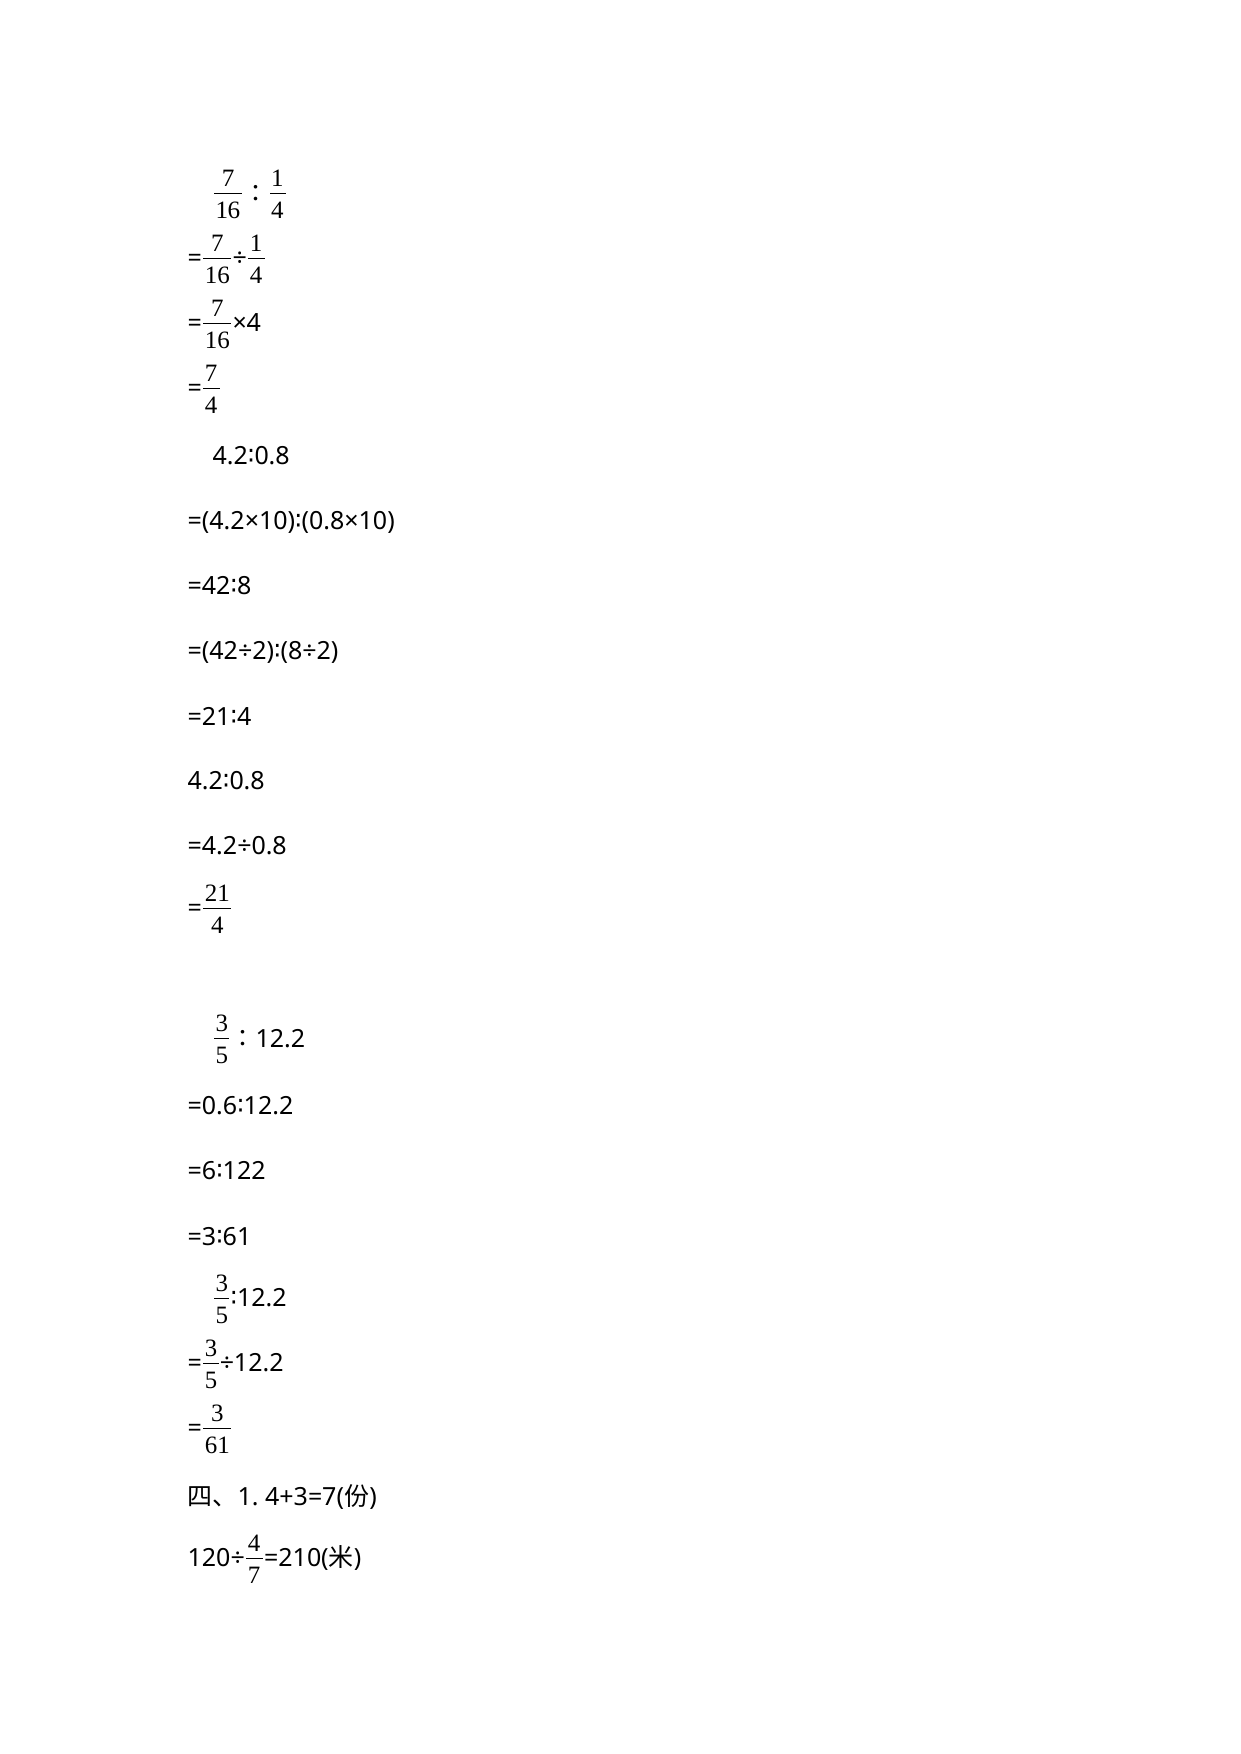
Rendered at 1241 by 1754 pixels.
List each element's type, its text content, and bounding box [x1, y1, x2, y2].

text 120÷=210(米) [187, 1527, 1053, 1592]
text 4.2∶0.8 =(4.2×10)∶(0.8×10) =42∶8 =(42÷2)∶(8÷2) =21∶4 [187, 422, 1053, 747]
text ∶12.2 =0.6∶12.2 =6∶122 =3∶61 [187, 1007, 1053, 1267]
text ∶12.2 =÷12.2 = [187, 1267, 1053, 1462]
text 四、1. 4+3=7(份) [187, 1462, 1053, 1527]
text 4.2∶0.8 =4.2÷0.8 = [187, 747, 1053, 1007]
text ∶ =÷ =×4 = [187, 162, 1053, 422]
